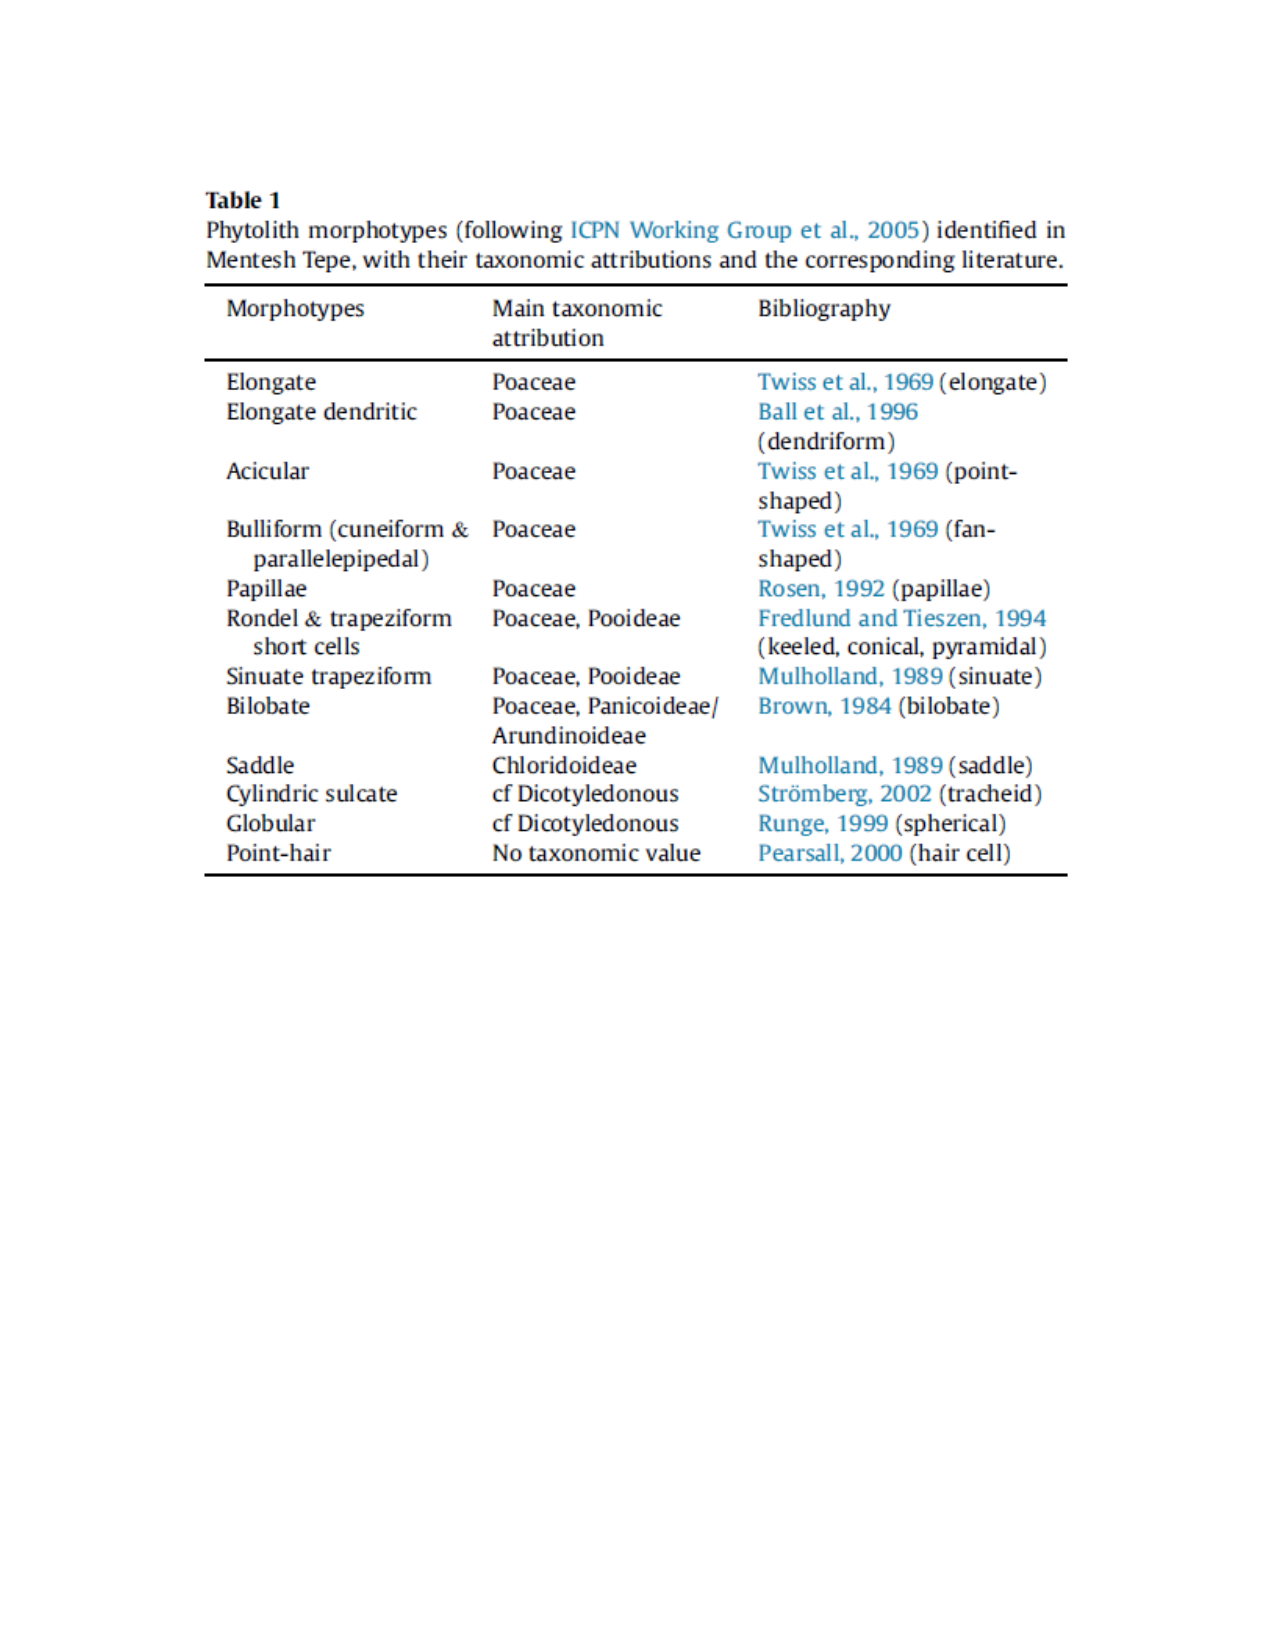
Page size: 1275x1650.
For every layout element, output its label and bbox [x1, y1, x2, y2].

picture [150, 150, 1107, 952]
